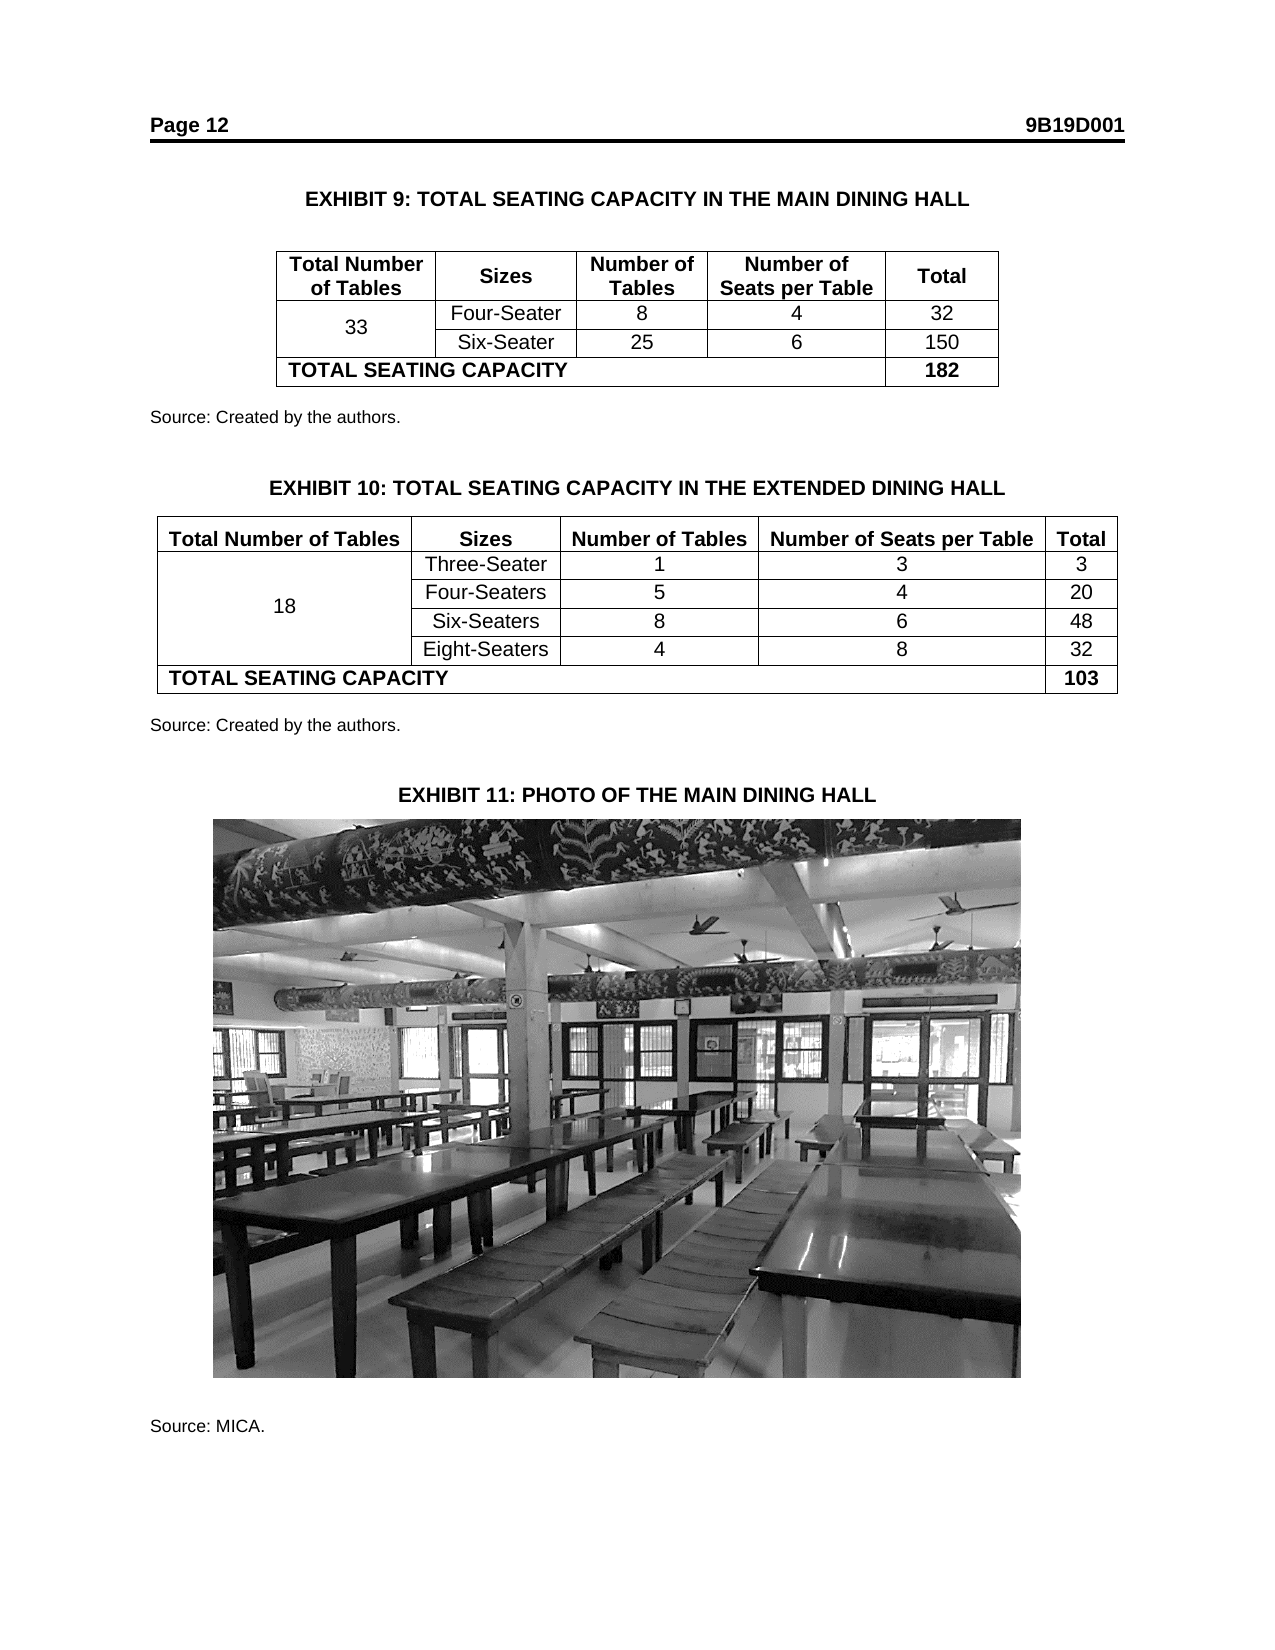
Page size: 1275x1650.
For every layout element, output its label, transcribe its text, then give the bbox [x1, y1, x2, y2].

text Source: Created by the authors. [150, 407, 1125, 427]
table_header Number of Tables [561, 517, 758, 551]
table_cell 20 [1046, 580, 1117, 608]
table_cell 25 [577, 330, 707, 357]
table_cell 8 [561, 609, 758, 636]
table_header Number of Seats per Table [759, 517, 1045, 551]
table_cell 6 [708, 330, 885, 357]
table_cell 5 [561, 580, 758, 608]
table_header Total [1046, 517, 1117, 551]
table_header Number of Tables [577, 252, 707, 300]
table_cell Total Seating Capacity [277, 358, 885, 386]
table_header Sizes [412, 517, 560, 551]
table_cell 32 [886, 301, 998, 328]
table_cell 3 [759, 552, 1045, 579]
table_header Number of Seats per Table [708, 252, 885, 300]
table_cell 103 [1046, 666, 1117, 693]
table_cell 182 [886, 358, 998, 386]
table_cell 3 [1046, 552, 1117, 579]
table_header Total [886, 252, 998, 300]
picture [213, 819, 1021, 1378]
table_cell 4 [759, 580, 1045, 608]
table_cell Four-Seaters [412, 580, 560, 608]
subtitle EXHIBIT 9: TOTAL SEATING CAPACITY IN THE MAIN DINING HALL [150, 186, 1125, 210]
table_cell 18 [158, 552, 411, 665]
table_cell 8 [759, 637, 1045, 665]
table_cell 6 [759, 609, 1045, 636]
table_cell Eight-Seaters [412, 637, 560, 665]
table_cell Six-Seaters [412, 609, 560, 636]
table_cell Total Seating Capacity [158, 666, 1045, 693]
text Source: MICA. [150, 1416, 1125, 1436]
table_cell 1 [561, 552, 758, 579]
text EXHIBIT 10: TOTAL SEATING CAPACITY IN THE EXTENDED DINING HALL [150, 475, 1125, 499]
table_cell 8 [577, 301, 707, 328]
table_cell 4 [708, 301, 885, 328]
table_cell 48 [1046, 609, 1117, 636]
table_header Total Number of Tables [158, 517, 411, 551]
table_cell 150 [886, 330, 998, 357]
text Source: Created by the authors. [150, 715, 1125, 735]
table_header Sizes [436, 252, 576, 300]
table_cell 32 [1046, 637, 1117, 665]
table_cell 4 [561, 637, 758, 665]
text EXHIBIT 11: PHOTO OF THE MAIN DINING HALL [150, 783, 1125, 807]
table_cell Three-Seater [412, 552, 560, 579]
table_cell Six-Seater [436, 330, 576, 357]
table_cell Four-Seater [436, 301, 576, 328]
table_cell 33 [277, 301, 435, 357]
table_header Total Number of Tables [277, 252, 435, 300]
